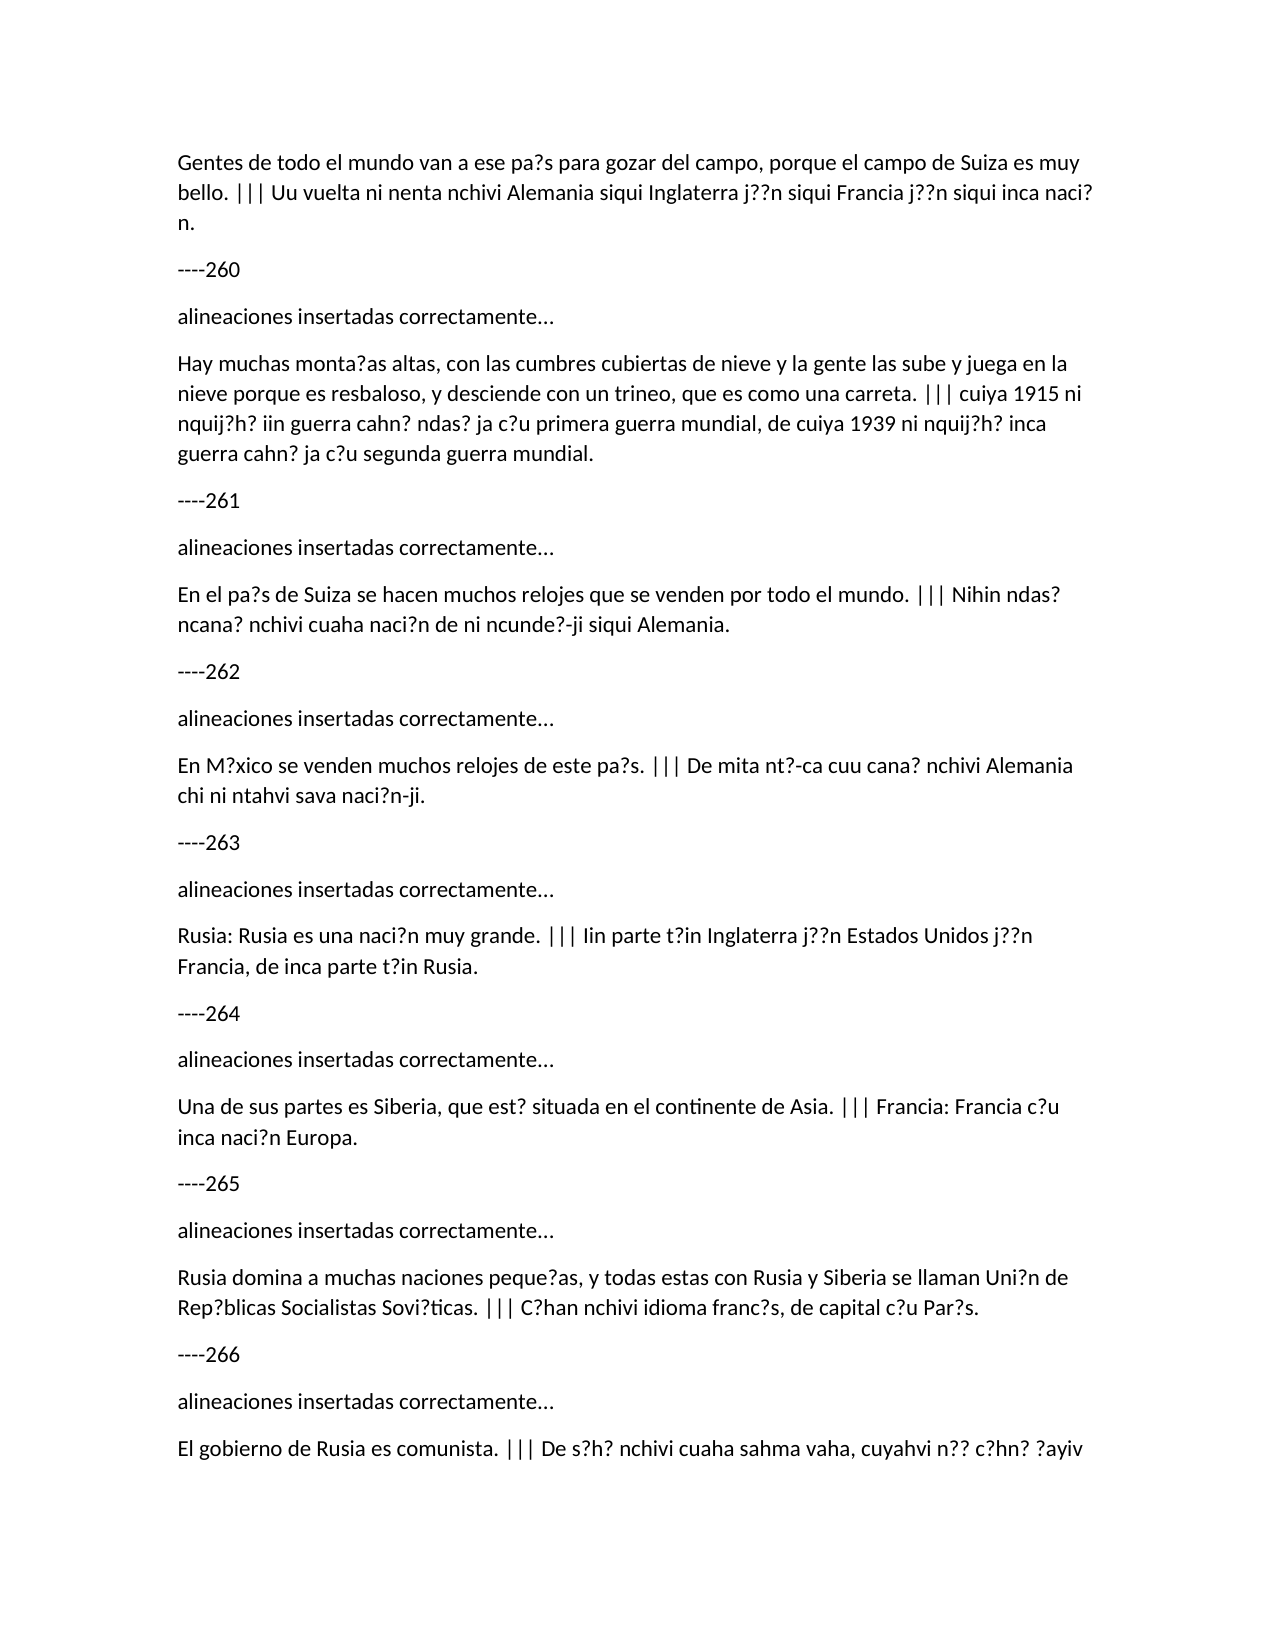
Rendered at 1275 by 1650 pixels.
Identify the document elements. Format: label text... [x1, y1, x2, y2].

text Una de sus partes es Siberia, que est? situada en el continente de Asia. ||| Francia: Francia c?u inca naci?n Europa. [177, 1092, 1098, 1151]
text alineaciones insertadas correctamente... [177, 704, 1098, 732]
text En M?xico se venden muchos relojes de este pa?s. ||| De mita nt?-ca cuu cana? nchivi Alemania chi ni ntahvi sava naci?n-ji. [177, 751, 1098, 809]
text alineaciones insertadas correctamente... [177, 1216, 1098, 1244]
text Gentes de todo el mundo van a ese pa?s para gozar del campo, porque el campo de Suiza es muy bello. ||| Uu vuelta ni nenta nchivi Alemania siqui Inglaterra j??n siqui Francia j??n siqui inca naci?n. [177, 148, 1098, 236]
text En el pa?s de Suiza se hacen muchos relojes que se venden por todo el mundo. ||| Nihin ndas? ncana? nchivi cuaha naci?n de ni ncunde?-ji siqui Alemania. [177, 580, 1098, 638]
text ----265 [177, 1169, 1098, 1197]
text Hay muchas monta?as altas, con las cumbres cubiertas de nieve y la gente las sube y juega en la nieve porque es resbaloso, y desciende con un trineo, que es como una carreta. ||| cuiya 1915 ni nquij?h? iin guerra cahn? ndas? ja c?u primera guerra mundial, de cuiya 1939 ni nquij?h? inca guerra cahn? ja c?u segunda guerra mundial. [177, 349, 1098, 467]
text Rusia: Rusia es una naci?n muy grande. ||| Iin parte t?in Inglaterra j??n Estados Unidos j??n Francia, de inca parte t?in Rusia. [177, 922, 1098, 980]
text ----264 [177, 999, 1098, 1027]
text El gobierno de Rusia es comunista. ||| De s?h? nchivi cuaha sahma vaha, cuyahvi n?? c?hn? ?ayiv [177, 1434, 1098, 1462]
text ----266 [177, 1340, 1098, 1368]
text alineaciones insertadas correctamente... [177, 875, 1098, 903]
text alineaciones insertadas correctamente... [177, 533, 1098, 561]
text ----263 [177, 828, 1098, 856]
text ----262 [177, 657, 1098, 685]
text Rusia domina a muchas naciones peque?as, y todas estas con Rusia y Siberia se llaman Uni?n de Rep?blicas Socialistas Sovi?ticas. ||| C?han nchivi idioma franc?s, de capital c?u Par?s. [177, 1263, 1098, 1321]
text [177, 1387, 1098, 1415]
text ----261 [177, 486, 1098, 514]
text ----260 [177, 255, 1098, 283]
text alineaciones insertadas correctamente... [177, 302, 1098, 330]
text alineaciones insertadas correctamente... [177, 1046, 1098, 1073]
